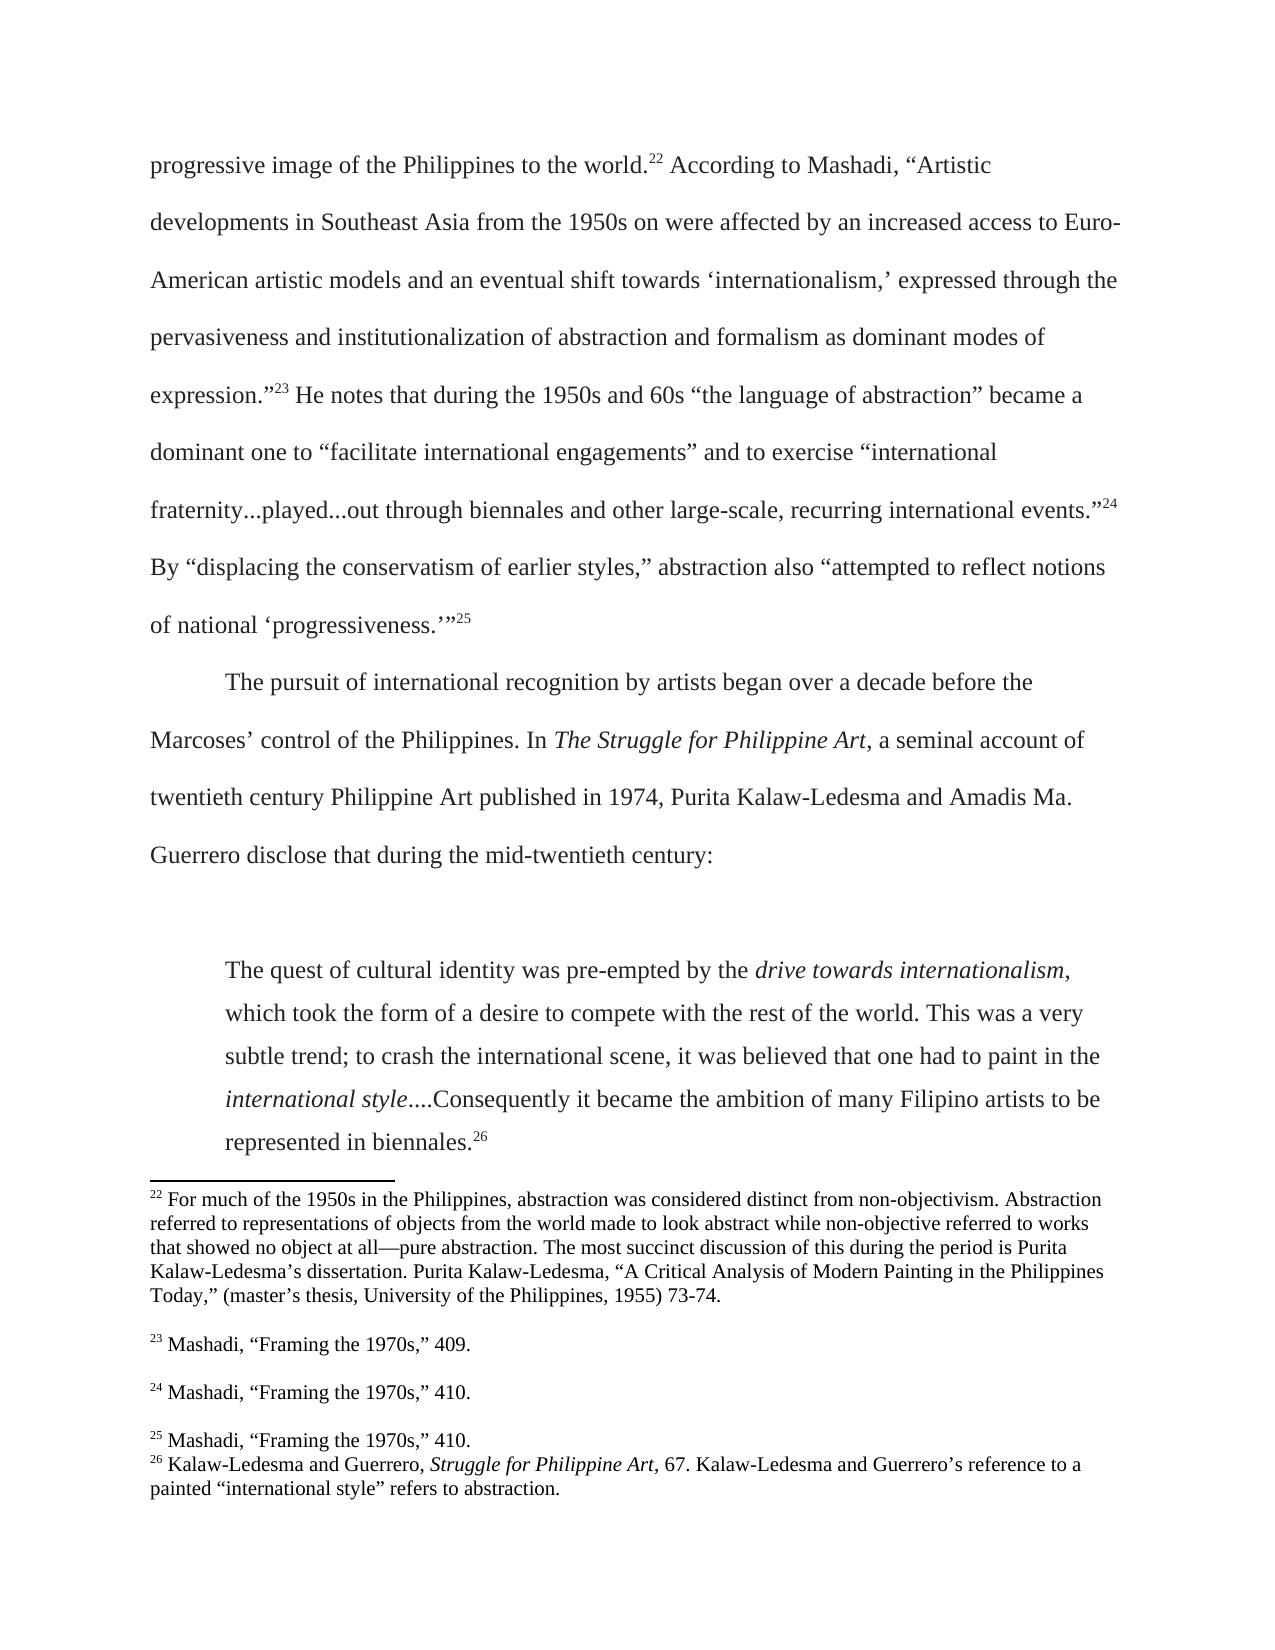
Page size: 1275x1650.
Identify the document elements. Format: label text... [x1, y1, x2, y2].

text The quest of cultural identity was pre-empted by the drive towards internationalism, which took the form of a desire to compete with the rest of the world. This was a very subtle trend; to crash the international scene, it was believed that one had to paint in the international style....Consequently it became the ambition of many Filipino artists to be represented in biennales. [225, 955, 1125, 1156]
text The pursuit of international recognition by artists began over a decade before the Marcoses’ control of the Philippines. In The Struggle for Philippine Art, a seminal account of twentieth century Philippine Art published in 1974, Purita Kalaw-Ledesma and Amadis Ma. Guerrero disclose that during the mid-twentieth century: [150, 667, 1125, 869]
text Ahmad Mashadi contends that the CCP’s “links to the Marcos regime and the apparent exclusion of artists identified with the political opposition compelled many to view the CCP as merely a cultural extension of Marcos’s rule.” The CCP as a “cultural extension,” he suggests, supported abstraction that aligned with the Marcoses’ desire to project an international and progressive image of the Philippines to the world. According to Mashadi, “Artistic developments in Southeast Asia from the 1950s on were affected by an increased access to Euro-American artistic models and an eventual shift towards ‘internationalism,’ expressed through the pervasiveness and institutionalization of abstraction and formalism as dominant modes of expression.” He notes that during the 1950s and 60s “the language of abstraction” became a dominant one to “facilitate international engagements” and to exercise “international fraternity...played...out through biennales and other large-scale, recurring international events.” By “displacing the conservatism of earlier styles,” abstraction also “attempted to reflect notions of national ‘progressiveness.’” [150, 150, 1125, 639]
